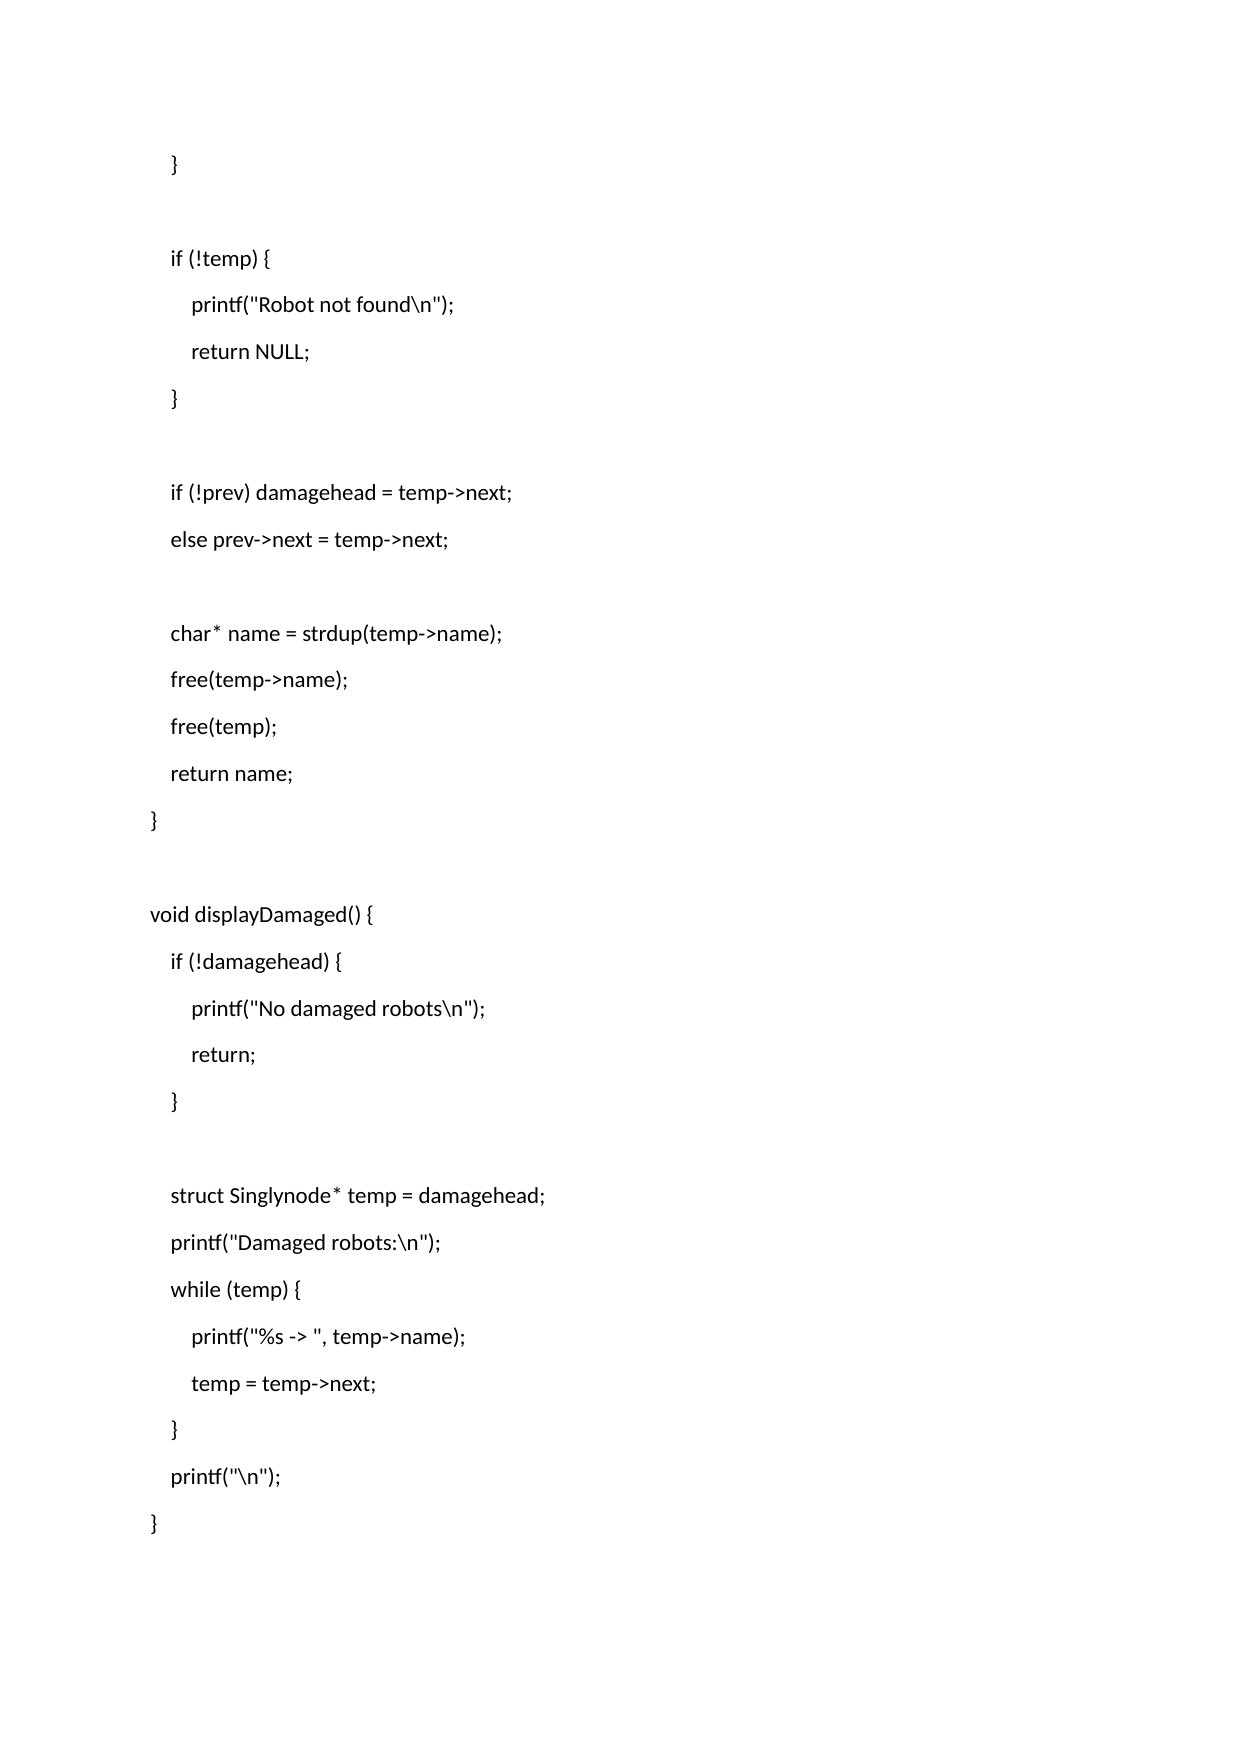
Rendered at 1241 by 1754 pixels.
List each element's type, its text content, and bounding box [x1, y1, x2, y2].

text while (temp) { [150, 1275, 1090, 1303]
text printf("No damaged robots\n"); [150, 994, 1090, 1022]
text return; [150, 1041, 1090, 1069]
text free(temp); [150, 712, 1090, 741]
text } [150, 150, 1090, 178]
text printf("\n"); [150, 1462, 1090, 1491]
text printf("Damaged robots:\n"); [150, 1228, 1090, 1256]
text } [150, 1416, 1090, 1444]
text char* name = strdup(temp->name); [150, 619, 1090, 647]
text printf("Robot not found\n"); [150, 291, 1090, 319]
text return name; [150, 759, 1090, 787]
text return NULL; [150, 337, 1090, 366]
text else prev->next = temp->next; [150, 525, 1090, 553]
text printf("%s -> ", temp->name); [150, 1322, 1090, 1350]
text if (!temp) { [150, 244, 1090, 272]
text } [150, 806, 1090, 834]
text } [150, 384, 1090, 412]
text if (!damagehead) { [150, 947, 1090, 975]
text temp = temp->next; [150, 1369, 1090, 1397]
text if (!prev) damagehead = temp->next; [150, 478, 1090, 506]
text } [150, 1087, 1090, 1116]
text void displayDamaged() { [150, 900, 1090, 928]
text } [150, 1509, 1090, 1537]
text struct Singlynode* temp = damagehead; [150, 1181, 1090, 1209]
text free(temp->name); [150, 666, 1090, 694]
